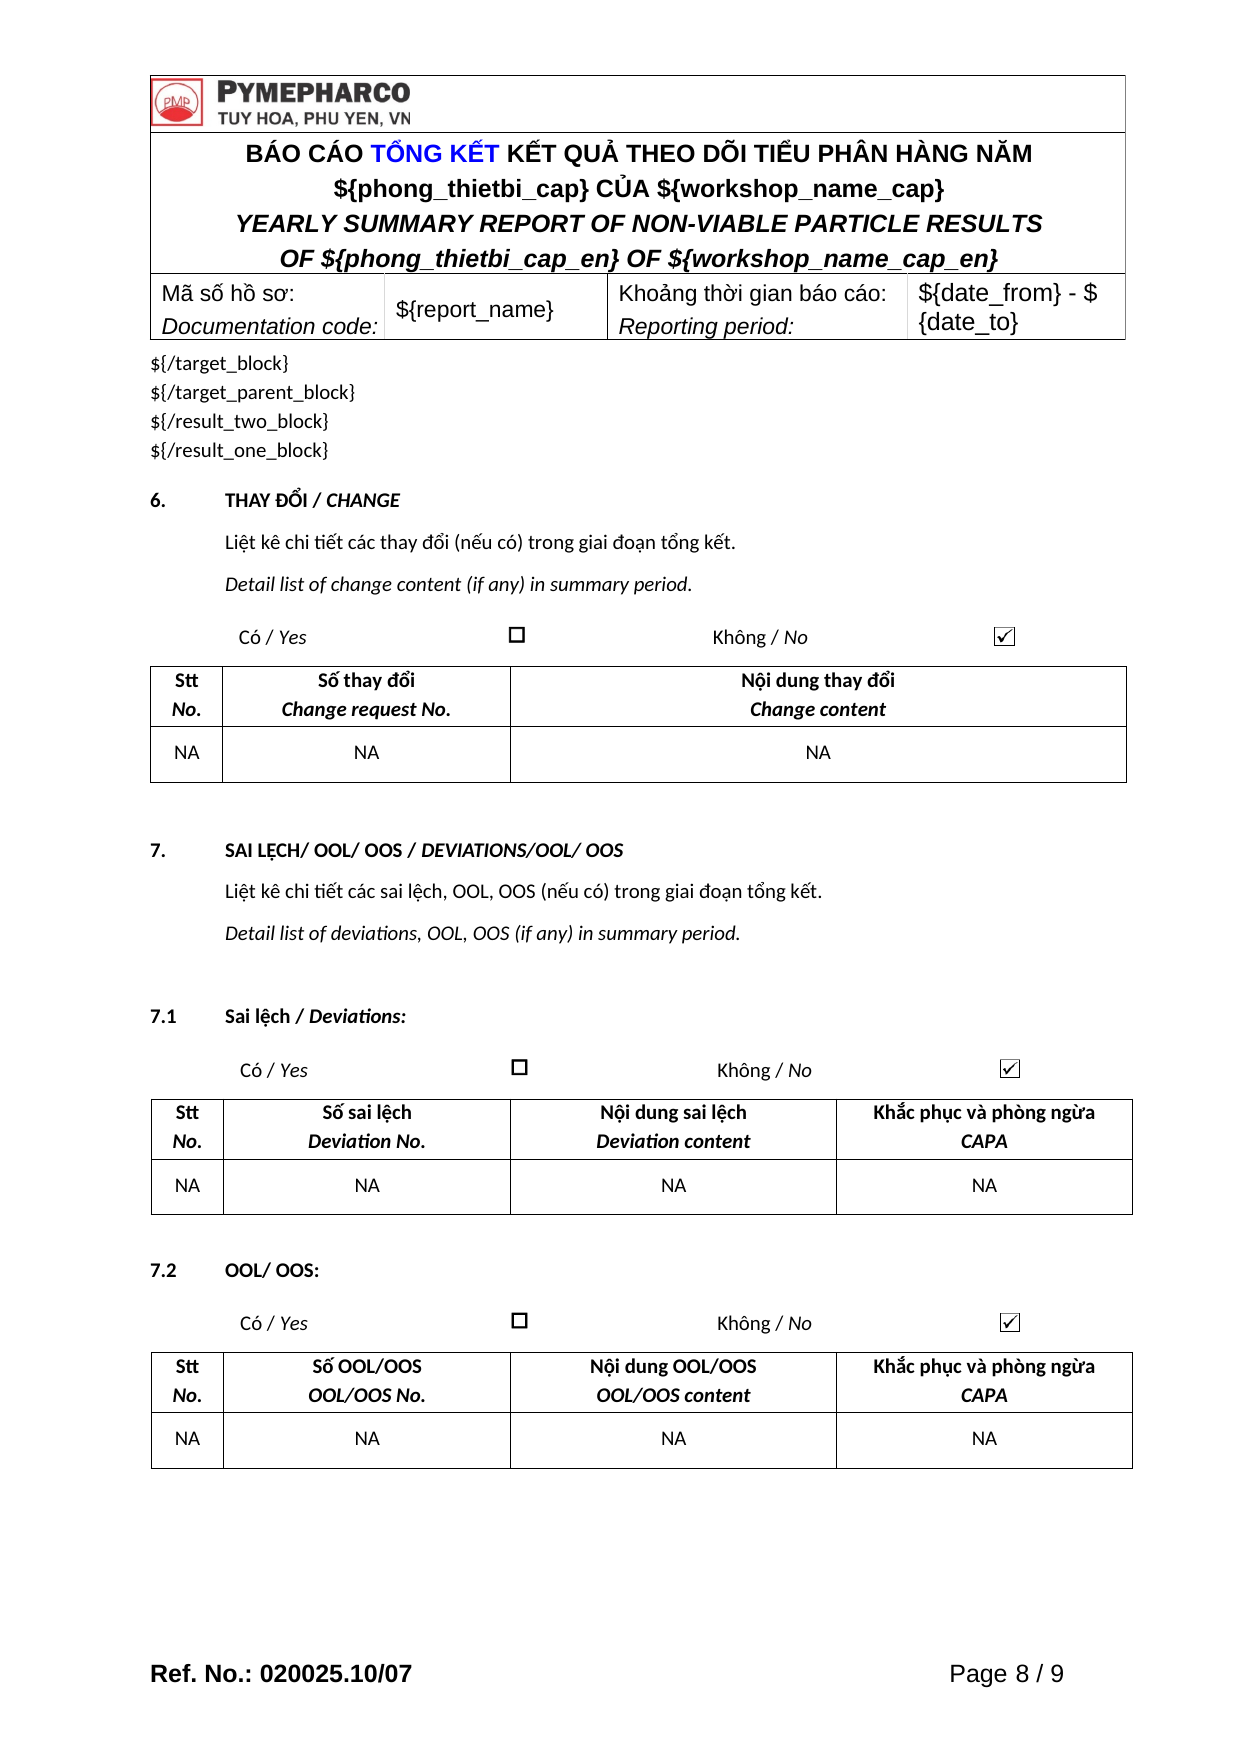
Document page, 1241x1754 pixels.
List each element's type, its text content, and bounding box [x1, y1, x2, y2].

table_cell NA [224, 1413, 510, 1467]
table_header [887, 1299, 1133, 1352]
table_cell Nội dung sai lệch Deviation content [511, 1100, 836, 1158]
table_header Không / No [642, 1045, 887, 1098]
table_cell NA [152, 1160, 223, 1214]
table_header Có / Yes [151, 613, 394, 666]
text Detail list of deviations, OOL, OOS (if any) in summary period. [225, 920, 1131, 946]
table_header Không / No [638, 613, 882, 666]
table_cell Khắc phục và phòng ngừa CAPA [837, 1100, 1132, 1158]
text Detail list of change content (if any) in summary period. [225, 571, 1131, 596]
picture [151, 78, 410, 127]
table_header [395, 613, 638, 666]
table_header Không / No [642, 1299, 887, 1352]
table_cell NA [511, 727, 1126, 782]
table_cell Khắc phục và phòng ngừa CAPA [837, 1353, 1132, 1412]
table_cell NA [223, 727, 510, 782]
list OOL/ OOS: [150, 1257, 1128, 1282]
table_cell Nội dung thay đổi Change content [511, 667, 1126, 726]
table_cell NA [837, 1160, 1132, 1214]
table_header [396, 1299, 642, 1352]
text ${/target_parent_block} [150, 379, 1131, 404]
table_cell NA [151, 727, 222, 782]
table_header Có / Yes [151, 1299, 396, 1352]
table_cell Số OOL/OOS OOL/OOS No. [224, 1353, 510, 1412]
subtitle THAY ĐỔI / CHANGE [150, 488, 1131, 513]
table_header Có / Yes [151, 1045, 396, 1098]
picture [997, 1308, 1023, 1333]
list Sai lệch / Deviations: [150, 1003, 1128, 1029]
table_cell NA [511, 1413, 836, 1467]
table_header [882, 613, 1126, 666]
text ${/target_block} [150, 350, 1131, 375]
table_cell NA [152, 1413, 223, 1467]
table_cell Stt No. [152, 1100, 223, 1158]
table_cell NA [224, 1160, 510, 1214]
table_header [396, 1045, 642, 1098]
table_cell NA [511, 1160, 836, 1214]
table_cell Stt No. [151, 667, 222, 726]
table_cell Stt No. [152, 1353, 223, 1412]
table_cell Nội dung OOL/OOS OOL/OOS content [511, 1353, 836, 1412]
text Liệt kê chi tiết các sai lệch, OOL, OOS (nếu có) trong giai đoạn tổng kết. [225, 878, 1131, 904]
picture [991, 622, 1017, 648]
table_cell Số thay đổi Change request No. [223, 667, 510, 726]
picture [997, 1055, 1023, 1080]
table_cell Số sai lệch Deviation No. [224, 1100, 510, 1158]
text Liệt kê chi tiết các thay đổi (nếu có) trong giai đoạn tổng kết. [225, 529, 1131, 555]
text ${/result_one_block} [150, 437, 1131, 463]
text ${/result_two_block} [150, 408, 1131, 433]
table_cell NA [837, 1413, 1132, 1467]
table_header [887, 1045, 1133, 1098]
subtitle SAI LỆCH/ OOL/ OOS / DEVIATIONS/OOL/ OOS [150, 837, 1131, 862]
